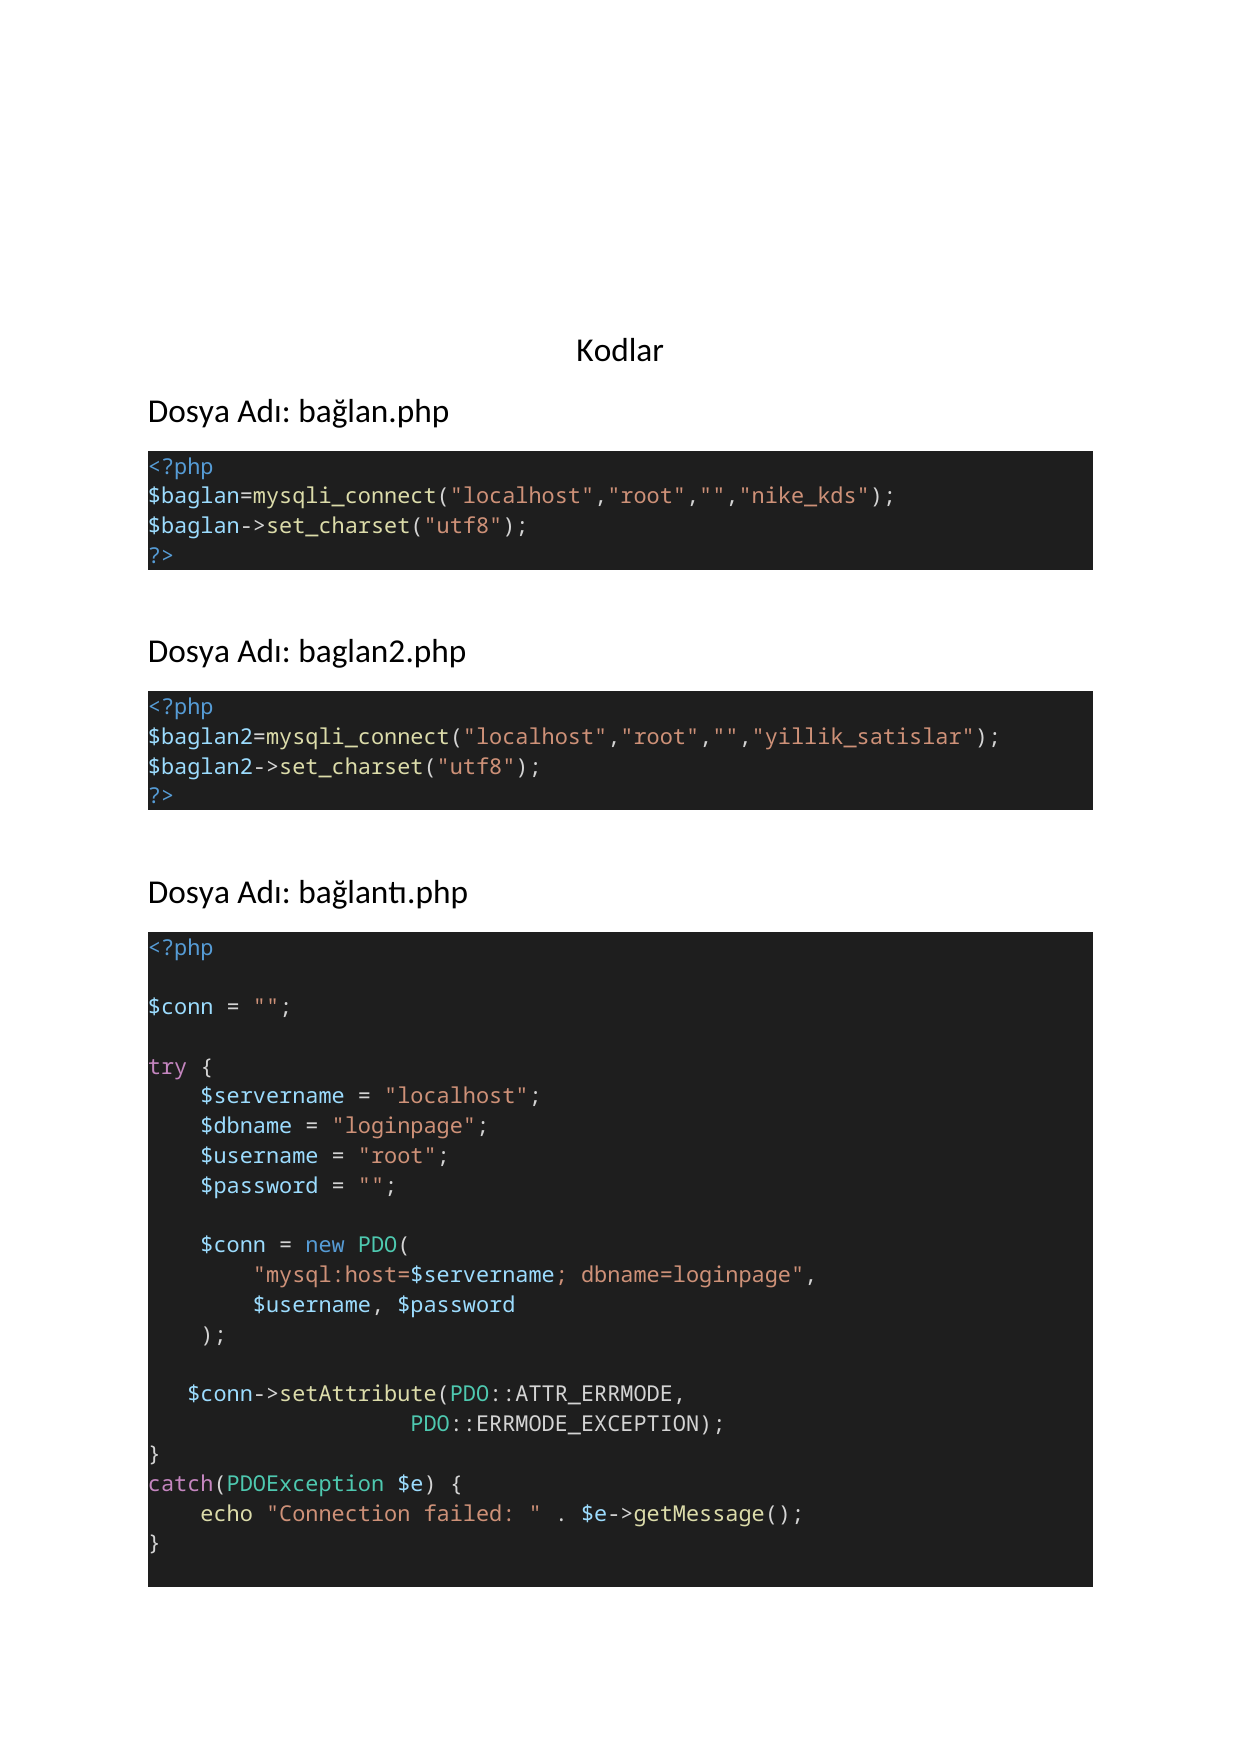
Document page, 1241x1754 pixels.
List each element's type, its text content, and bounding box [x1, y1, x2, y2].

text $conn->setAttribute(PDO::ATTR_ERRMODE, [148, 1378, 1093, 1408]
text ); [148, 1319, 1093, 1349]
text $username, $password [148, 1289, 1093, 1319]
text $baglan2=mysqli_connect("localhost","root","","yillik_satislar"); [148, 721, 1093, 751]
text ?> [148, 781, 1093, 810]
text $baglan=mysqli_connect("localhost","root","","nike_kds"); [148, 481, 1093, 510]
text try { [148, 1051, 1093, 1081]
text $baglan->set_charset("utf8"); [148, 510, 1093, 540]
text $password = ""; [148, 1170, 1093, 1200]
text } [148, 1438, 1093, 1468]
text Kodlar [148, 329, 1093, 370]
text PDO::ERRMODE_EXCEPTION); [148, 1408, 1093, 1438]
text Dosya Adı: bağlantı.php [148, 871, 1093, 912]
text } [148, 1527, 1093, 1557]
text catch(PDOException $e) { [148, 1468, 1093, 1498]
text <?php [148, 932, 1093, 961]
text echo "Connection failed: " . $e->getMessage(); [148, 1498, 1093, 1527]
text <?php [148, 691, 1093, 721]
text ?> [148, 540, 1093, 570]
text Dosya Adı: baglan2.php [148, 631, 1093, 671]
text <?php [148, 451, 1093, 481]
text "mysql:host=$servername; dbname=loginpage", [148, 1259, 1093, 1289]
text $conn = ""; [148, 991, 1093, 1021]
text Dosya Adı: bağlan.php [148, 390, 1093, 431]
text $conn = new PDO( [148, 1229, 1093, 1259]
text $servername = "localhost"; [148, 1081, 1093, 1110]
text $dbname = "loginpage"; [148, 1110, 1093, 1140]
text $username = "root"; [148, 1140, 1093, 1170]
text $baglan2->set_charset("utf8"); [148, 751, 1093, 781]
